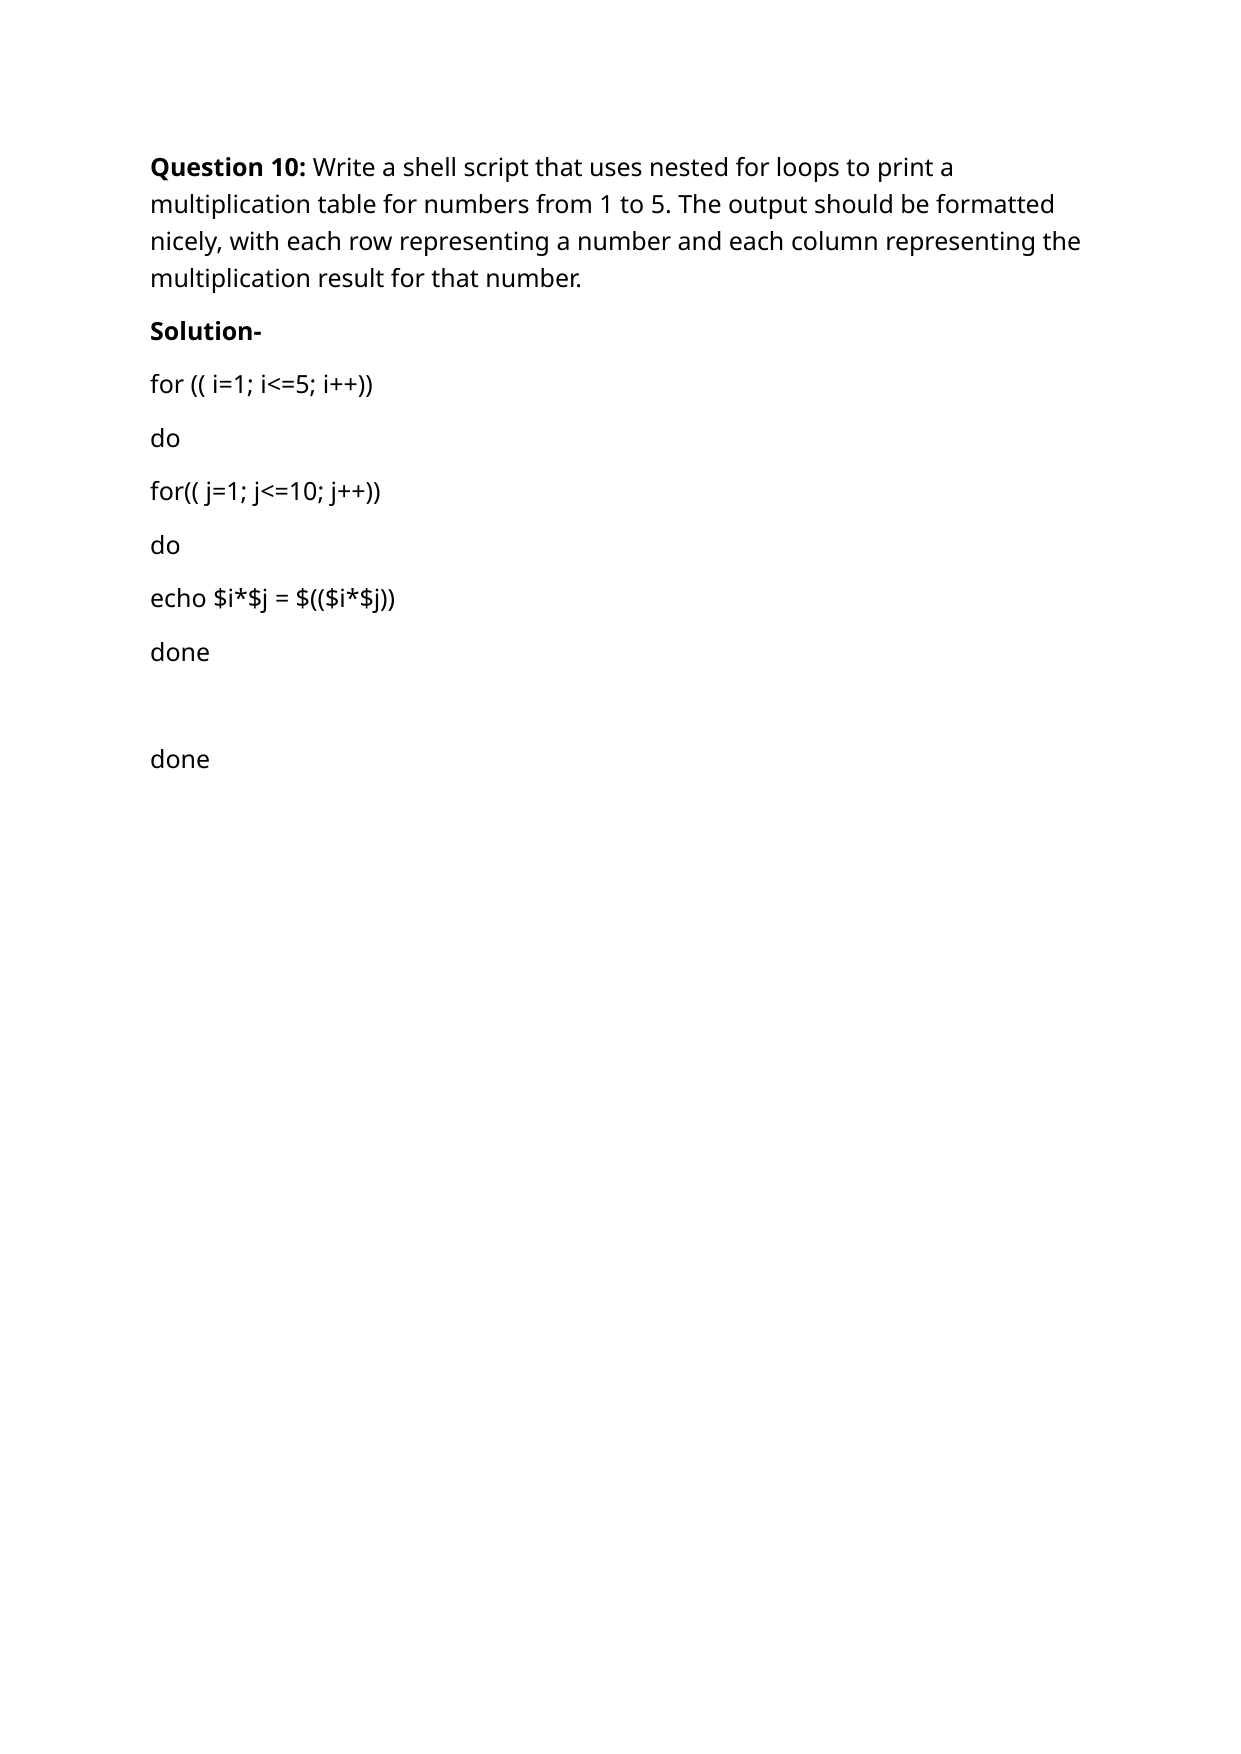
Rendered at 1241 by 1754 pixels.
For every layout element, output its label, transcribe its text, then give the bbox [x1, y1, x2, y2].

text Question 10: Write a shell script that uses nested for loops to print a multiplication table for numbers from 1 to 5. The output should be formatted nicely, with each row representing a number and each column representing the multiplication result for that number. [150, 150, 1090, 294]
text do [150, 527, 1090, 562]
text for (( i=1; i<=5; i++)) [150, 367, 1090, 401]
text Solution- [150, 314, 1090, 348]
text for(( j=1; j<=10; j++)) [150, 474, 1090, 508]
text do [150, 421, 1090, 455]
text done [150, 741, 1090, 775]
text echo $i*$j = $(($i*$j)) [150, 581, 1090, 615]
text done [150, 634, 1090, 668]
